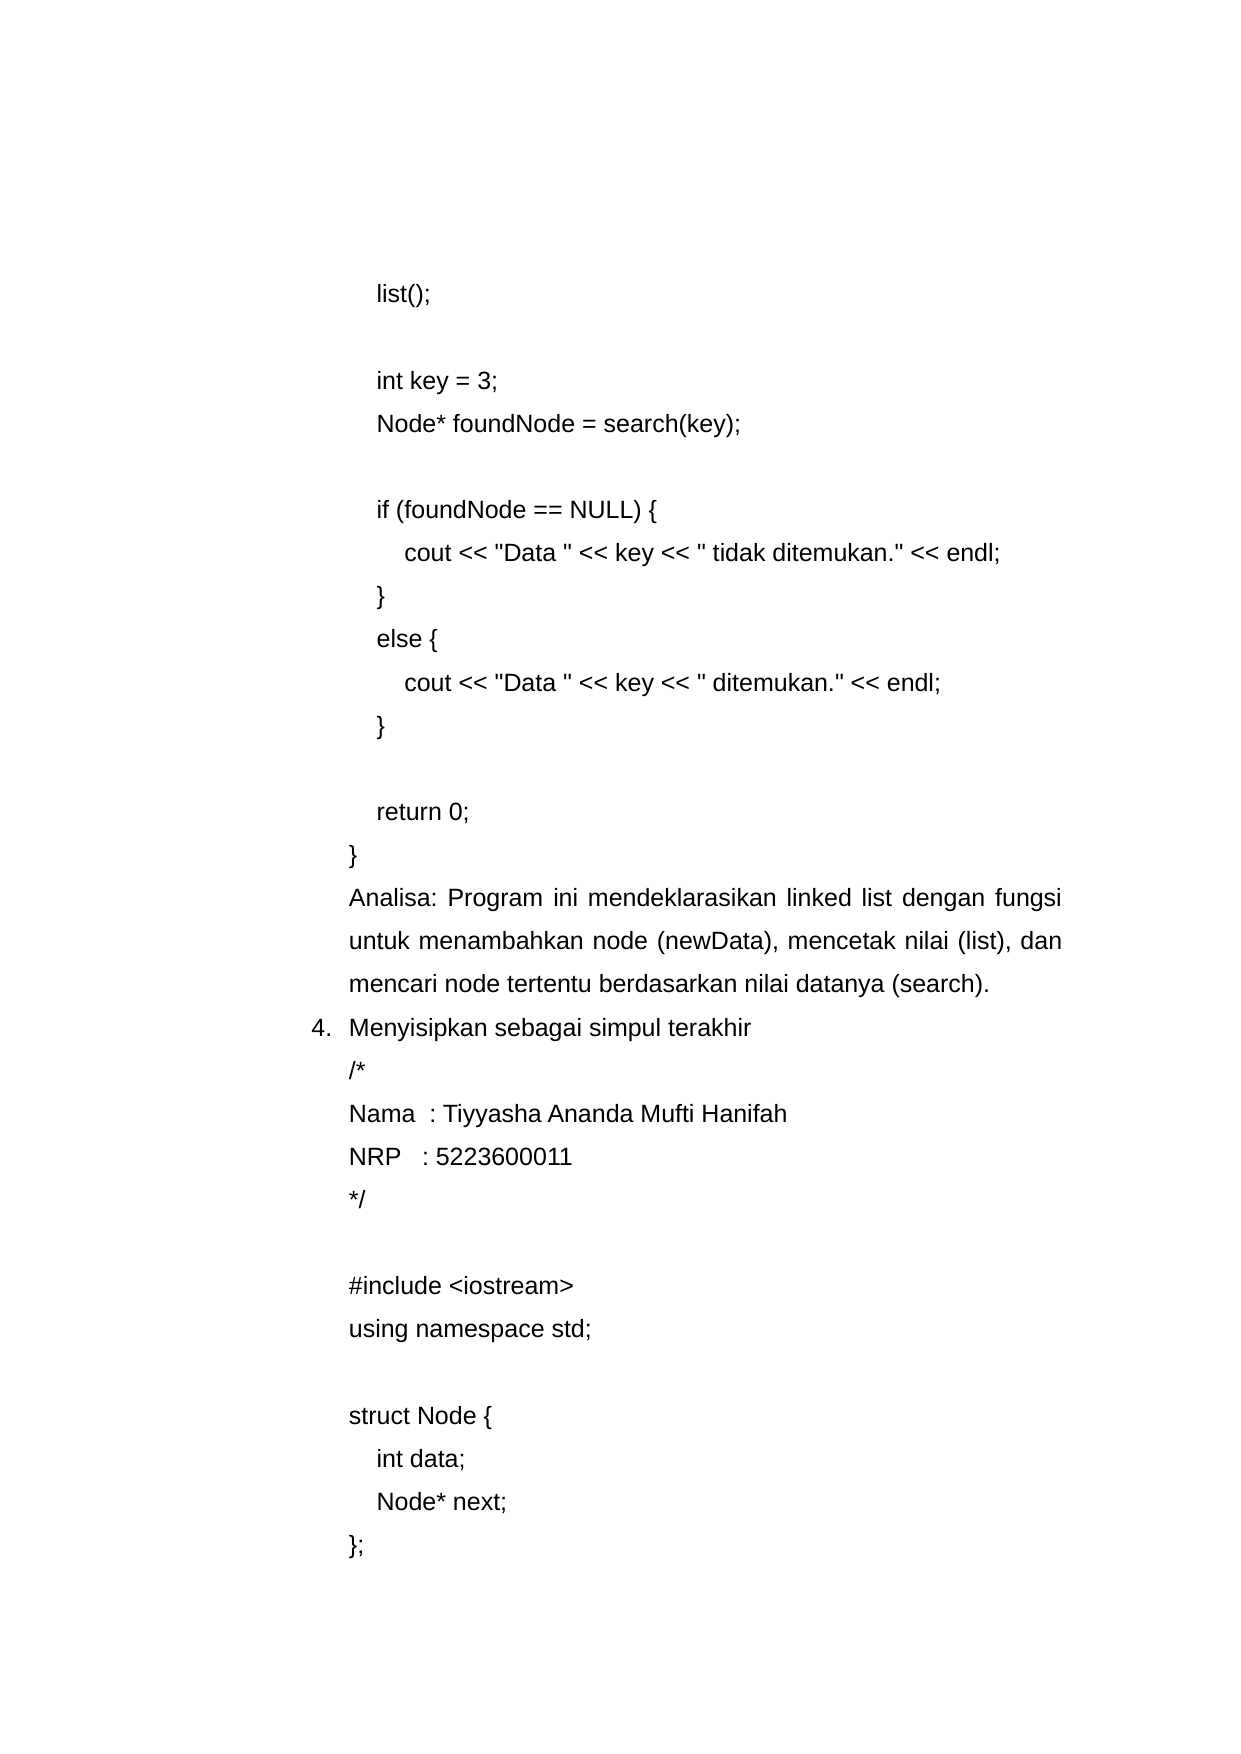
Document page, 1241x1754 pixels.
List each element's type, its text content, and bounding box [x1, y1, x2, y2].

list int data; [349, 1444, 1063, 1472]
list if (foundNode == NULL) { [349, 495, 1063, 524]
list */ [349, 1185, 1063, 1214]
list Nama : Tiyyasha Ananda Mufti Hanifah [349, 1099, 1063, 1127]
list int key = 3; [349, 366, 1063, 394]
list Node* foundNode = search(key); [349, 409, 1063, 437]
list } [349, 711, 1063, 739]
list #include <iostream> [349, 1271, 1063, 1300]
list Analisa: Program ini mendeklarasikan linked list dengan fungsi untuk menambahkan node (newData), mencetak nilai (list), dan mencari node tertentu berdasarkan nilai datanya (search). [349, 883, 1063, 998]
list struct Node { [349, 1401, 1063, 1429]
list cout << "Data " << key << " ditemukan." << endl; [349, 667, 1063, 696]
list NRP : 5223600011 [349, 1142, 1063, 1171]
list cout << "Data " << key << " tidak ditemukan." << endl; [349, 538, 1063, 567]
list using namespace std; [349, 1314, 1063, 1343]
list Node* next; [349, 1487, 1063, 1516]
list } [349, 840, 1063, 869]
list /* [349, 1056, 1063, 1084]
list Menyisipkan sebagai simpul terakhir [311, 1012, 1063, 1041]
list return 0; [349, 797, 1063, 826]
list list(); [349, 279, 1063, 308]
list }; [349, 1530, 1063, 1559]
list } [349, 581, 1063, 610]
list else { [349, 624, 1063, 653]
